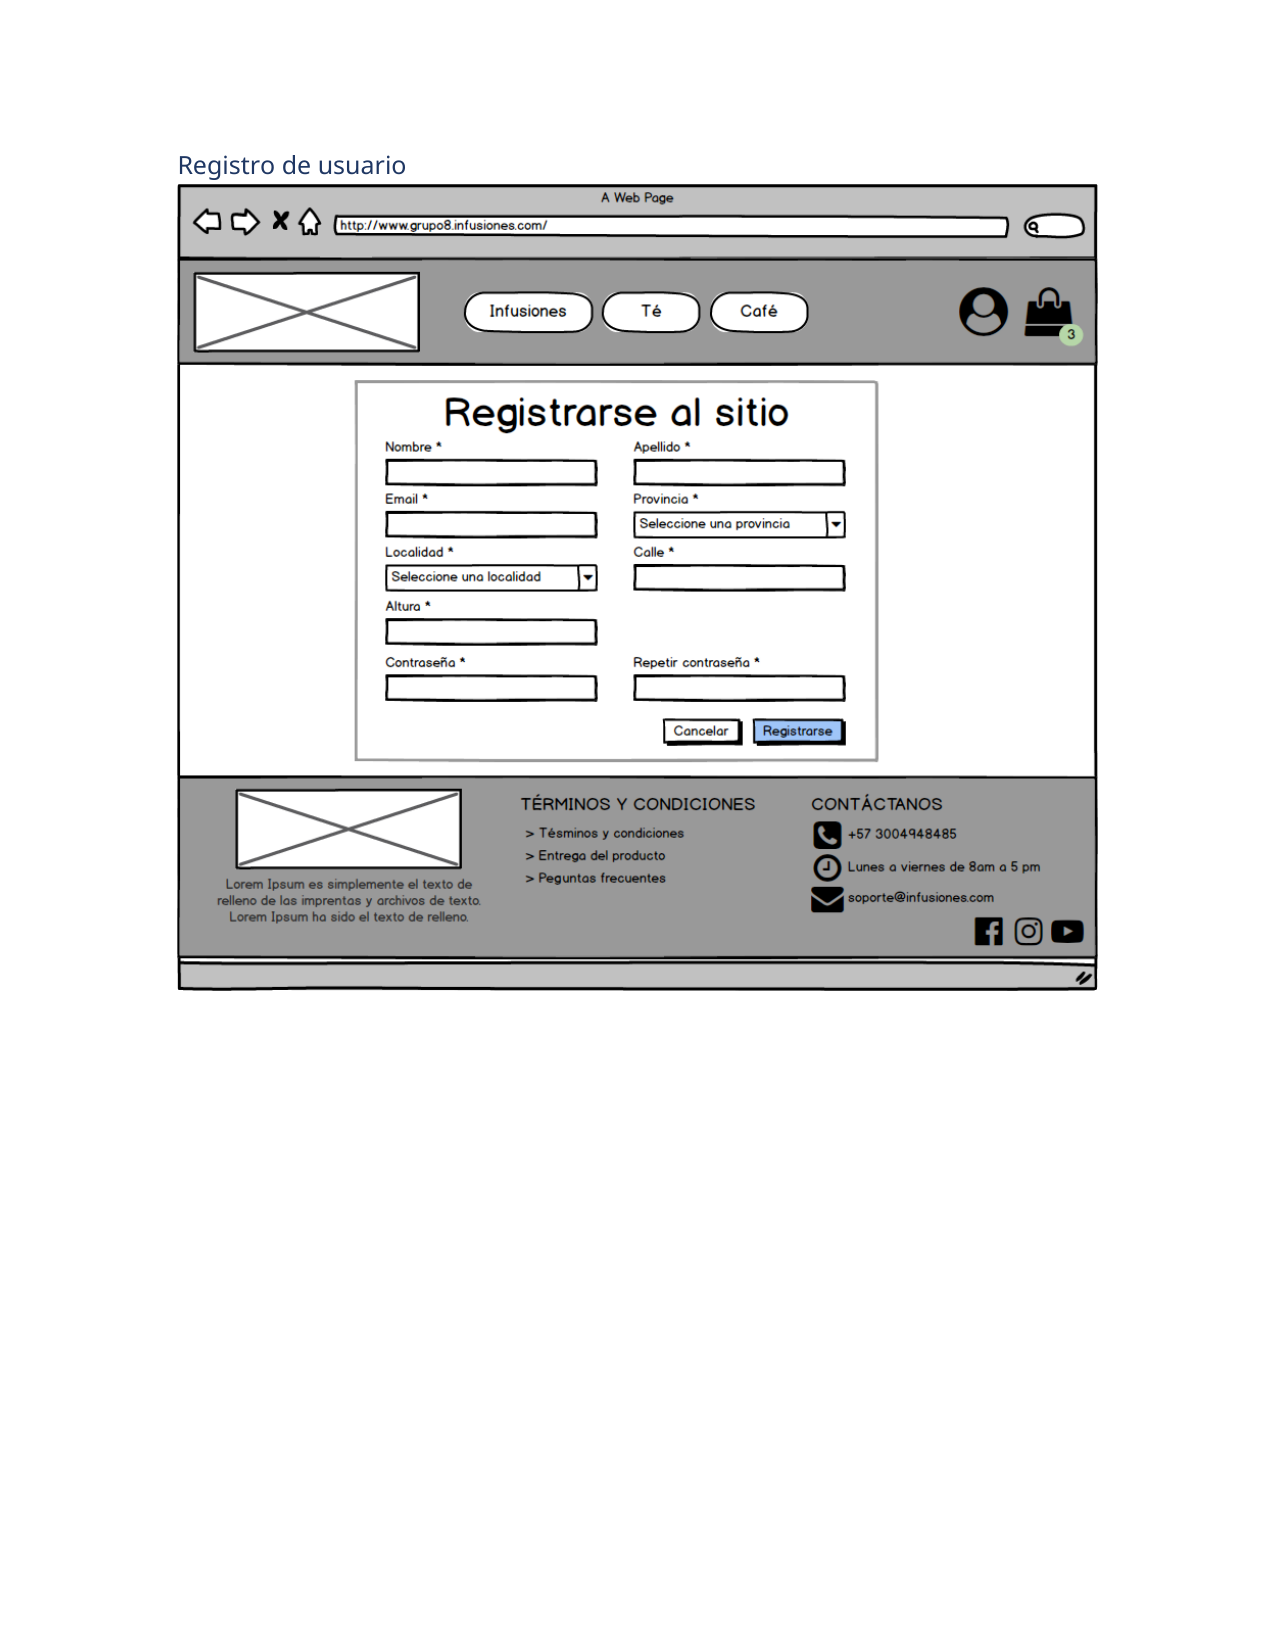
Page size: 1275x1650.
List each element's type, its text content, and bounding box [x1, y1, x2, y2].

subtitle Registro de usuario [177, 148, 1098, 182]
picture [177, 184, 1098, 991]
